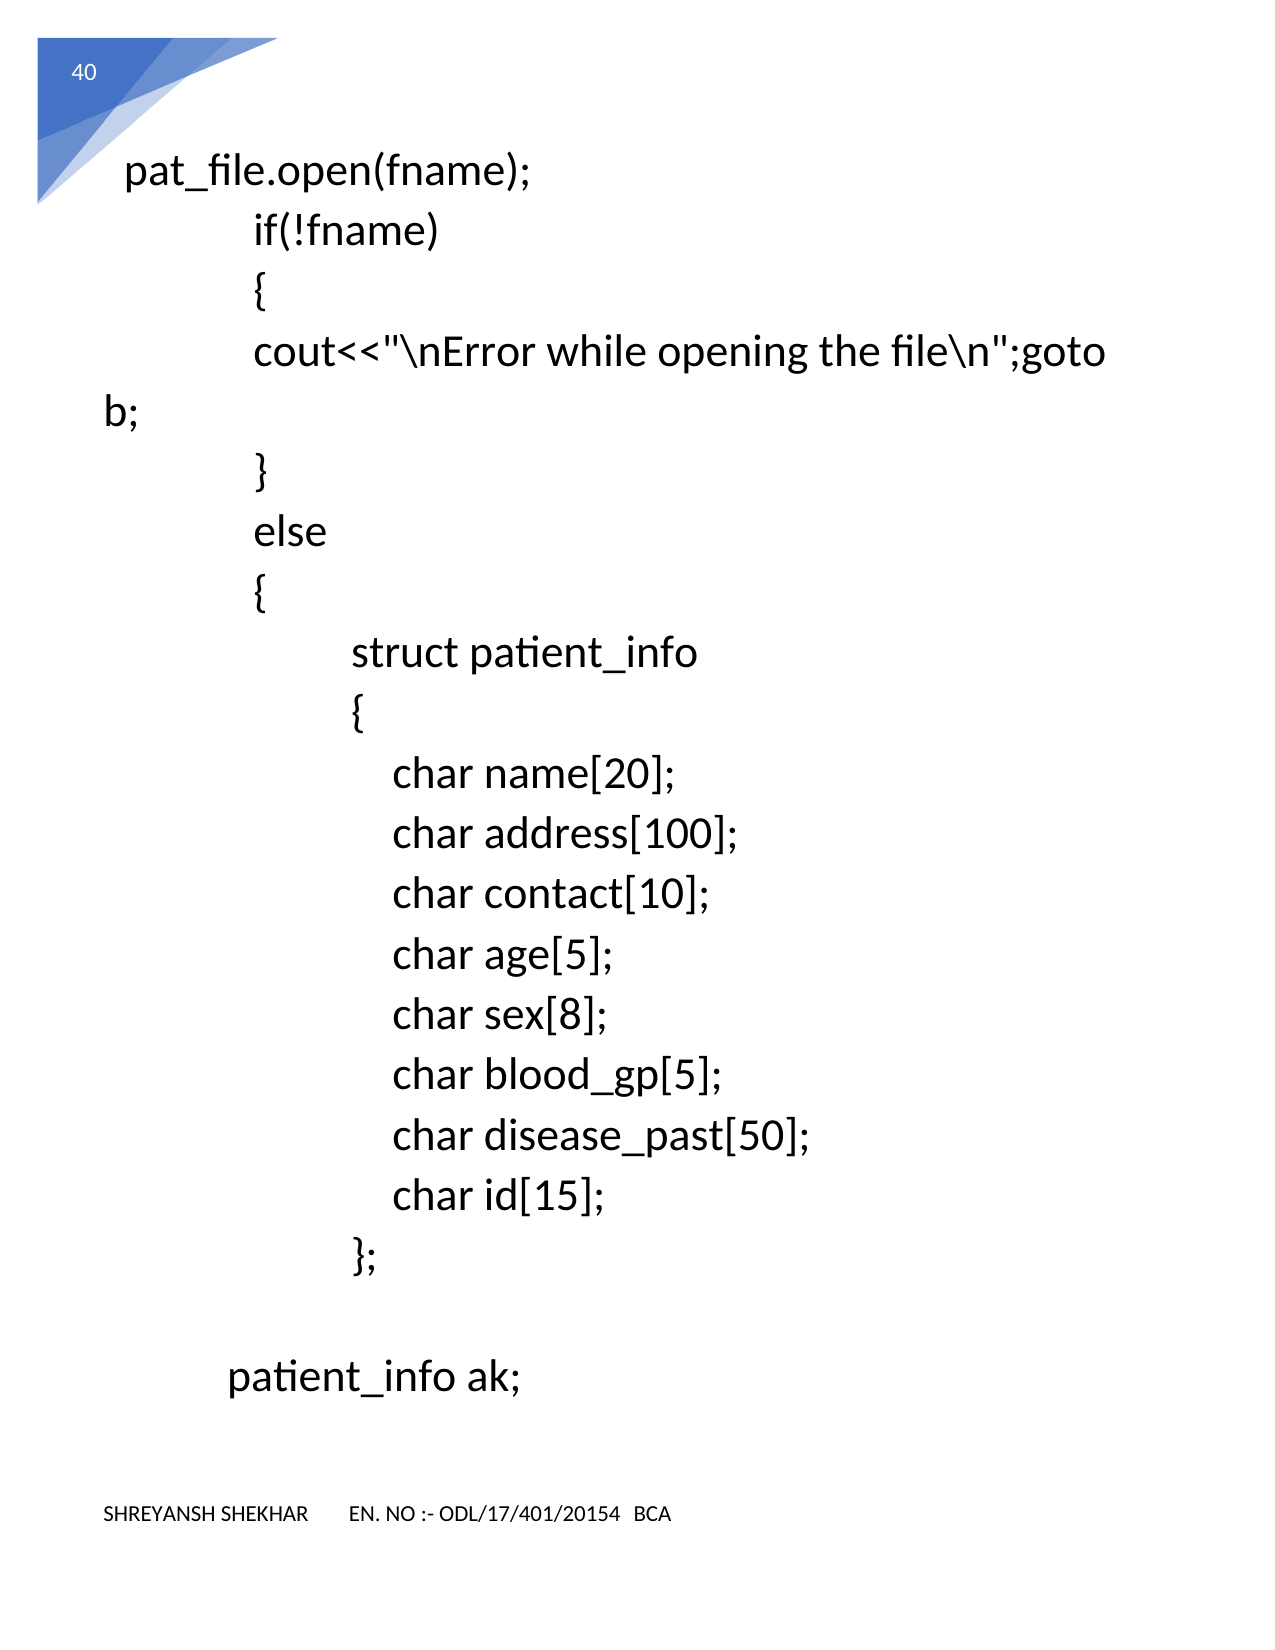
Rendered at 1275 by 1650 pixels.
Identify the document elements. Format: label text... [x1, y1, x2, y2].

text char blood_gp[5]; [103, 1045, 1126, 1101]
text struct patient_info [103, 623, 1126, 679]
picture [37, 37, 279, 206]
text char sex[8]; [103, 985, 1126, 1041]
text { [103, 261, 1126, 317]
text char contact[10]; [103, 864, 1126, 920]
text if(!fname) [103, 201, 1126, 257]
text char address[100]; [103, 804, 1126, 860]
text else [103, 502, 1126, 558]
text char age[5]; [103, 924, 1126, 981]
text }; [103, 1226, 1126, 1282]
text char name[20]; [103, 744, 1126, 799]
text patient_info ak; [103, 1347, 1126, 1403]
text char id[15]; [103, 1166, 1126, 1222]
text pat_file.open(fname); [103, 141, 1126, 196]
text cout<<"\nError while opening the file\n";goto b; [103, 321, 1126, 438]
text { [103, 683, 1126, 739]
text char disease_past[50]; [103, 1106, 1126, 1161]
text } [103, 442, 1126, 498]
text { [103, 563, 1126, 619]
